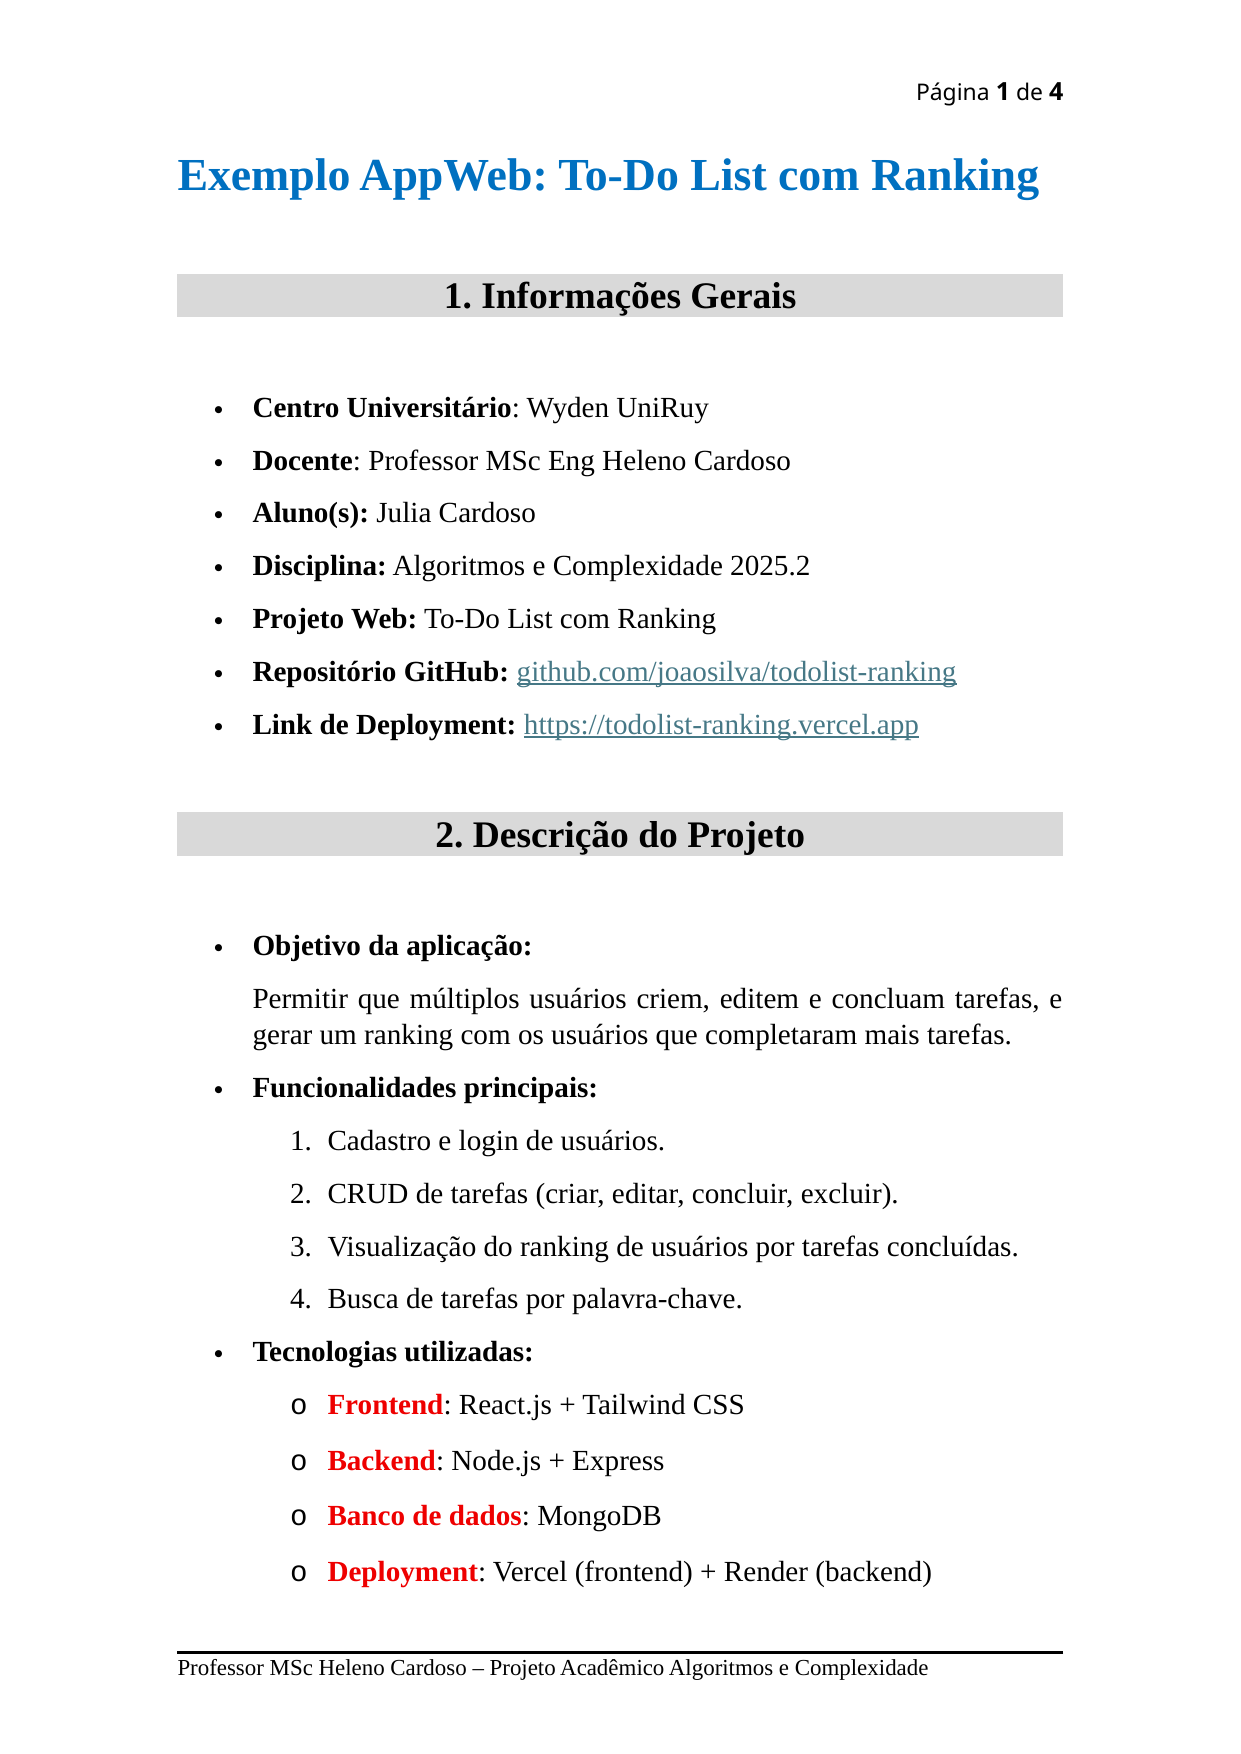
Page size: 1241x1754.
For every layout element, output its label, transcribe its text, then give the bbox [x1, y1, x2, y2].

list Disciplina: Algoritmos e Complexidade 2025.2 [215, 548, 1063, 582]
list Repositório GitHub: github.com/joaosilva/todolist-ranking [215, 654, 1063, 688]
list Cadastro e login de usuários. [290, 1123, 1063, 1157]
list Centro Universitário: Wyden UniRuy [215, 390, 1063, 423]
list Aluno(s): Julia Cardoso [215, 496, 1063, 529]
text Permitir que múltiplos usuários criem, editem e concluam tarefas, e gerar um ranking com os usuários que completaram mais tarefas. [252, 981, 1063, 1051]
list Frontend: React.js + Tailwind CSS [290, 1387, 1063, 1423]
list Funcionalidades principais: [215, 1070, 1063, 1104]
list Link de Deployment: https://todolist-ranking.vercel.app [215, 707, 1063, 740]
text Exemplo AppWeb: To-Do List com Ranking [177, 148, 1063, 200]
list Banco de dados: MongoDB [290, 1498, 1063, 1534]
list Tecnologias utilizadas: [215, 1334, 1063, 1368]
list Projeto Web: To-Do List com Ranking [215, 601, 1063, 635]
list Visualização do ranking de usuários por tarefas concluídas. [290, 1229, 1063, 1262]
list Backend: Node.js + Express [290, 1443, 1063, 1479]
list Deployment: Vercel (frontend) + Render (backend) [290, 1554, 1063, 1590]
list Busca de tarefas por palavra-chave. [290, 1282, 1063, 1315]
list Docente: Professor MSc Eng Heleno Cardoso [215, 443, 1063, 476]
list Objetivo da aplicação: [215, 928, 1063, 962]
text 2. Descrição do Projeto [177, 812, 1063, 856]
list CRUD de tarefas (criar, editar, concluir, excluir). [290, 1176, 1063, 1209]
text 1. Informações Gerais [177, 274, 1063, 317]
